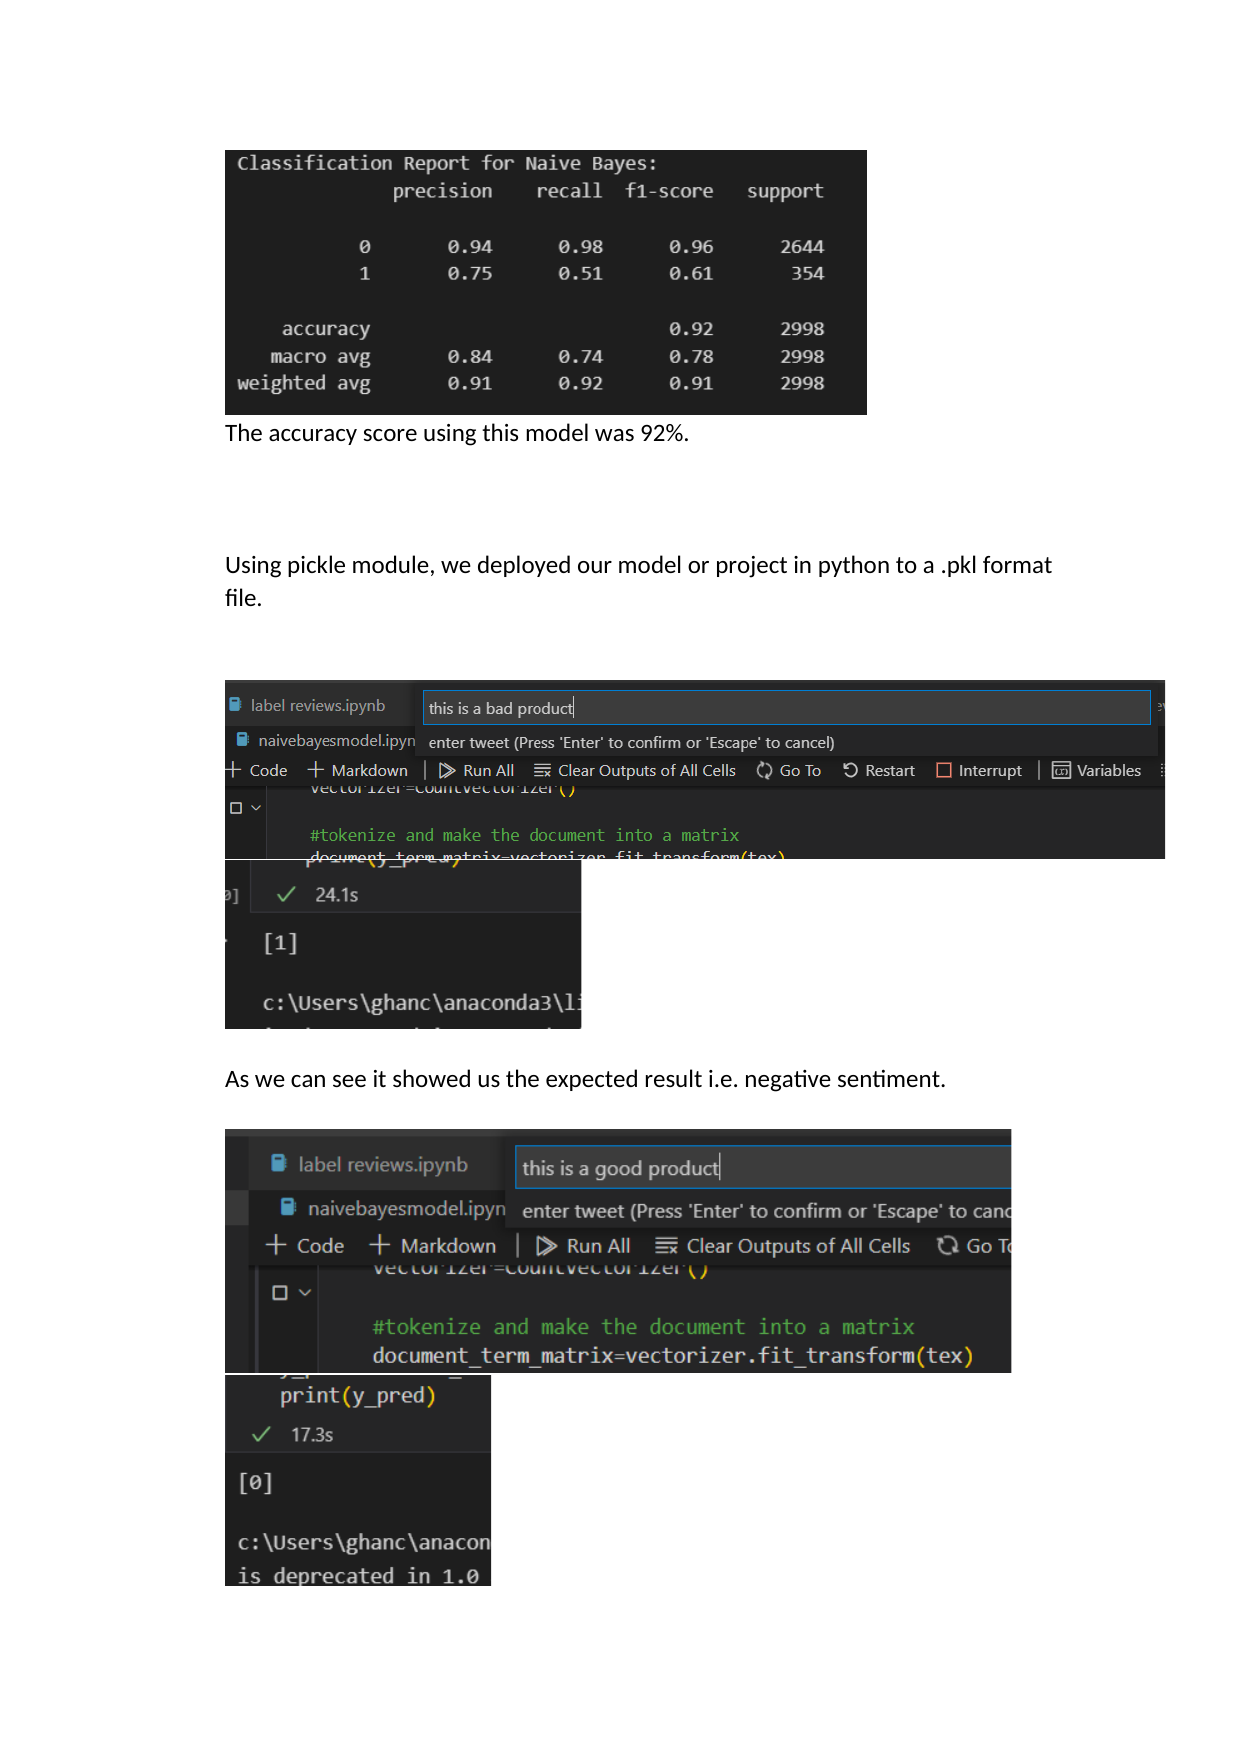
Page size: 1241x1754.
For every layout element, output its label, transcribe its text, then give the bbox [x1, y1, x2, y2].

list The accuracy score using this model was 92%. [225, 417, 1090, 447]
picture [225, 1129, 1012, 1373]
list As we can see it showed us the expected result i.e. negative sentiment. [225, 1063, 1090, 1094]
picture [225, 1375, 492, 1586]
picture [225, 860, 582, 1029]
picture [225, 150, 867, 415]
list Using pickle module, we deployed our model or project in python to a .pkl format file. [225, 549, 1090, 612]
picture [225, 680, 1166, 859]
